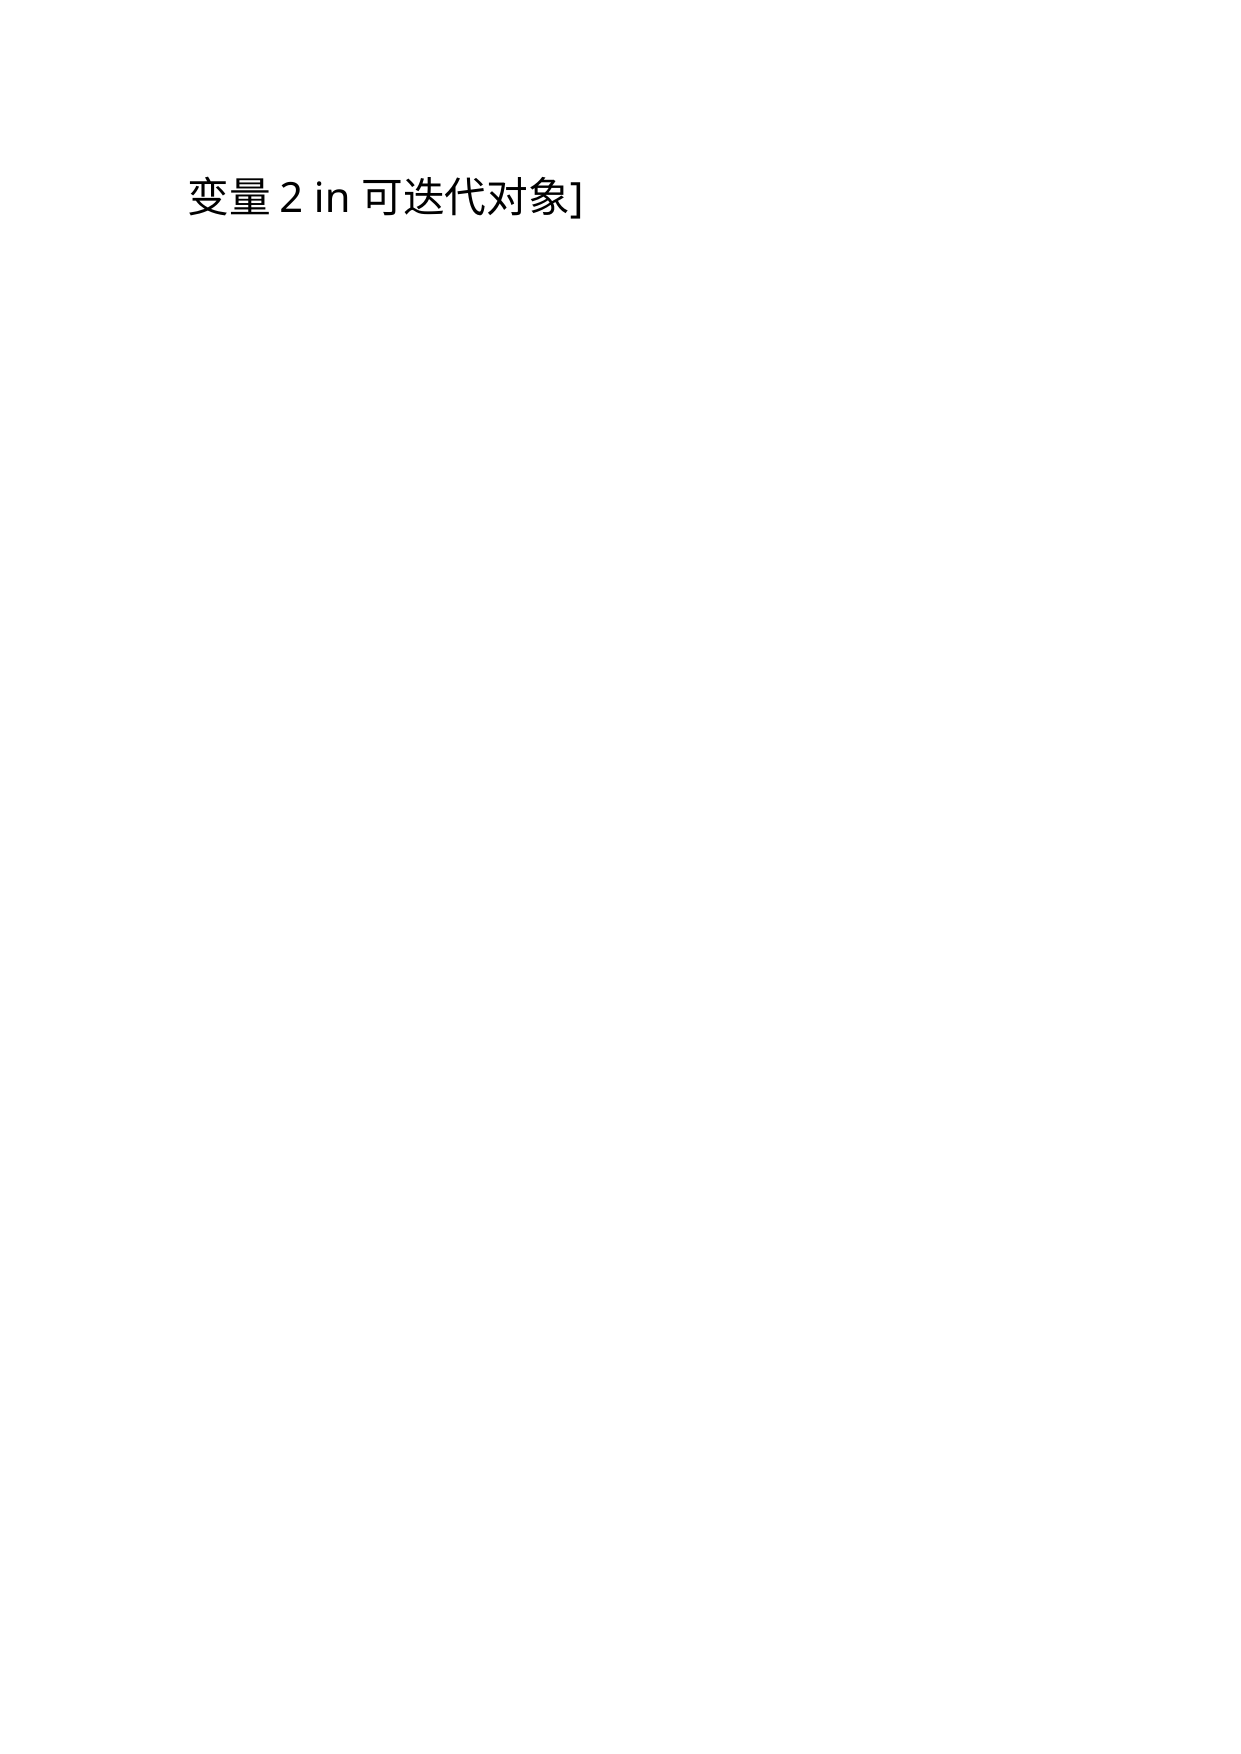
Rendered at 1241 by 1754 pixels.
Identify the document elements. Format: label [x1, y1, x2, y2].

text [187, 162, 1053, 227]
